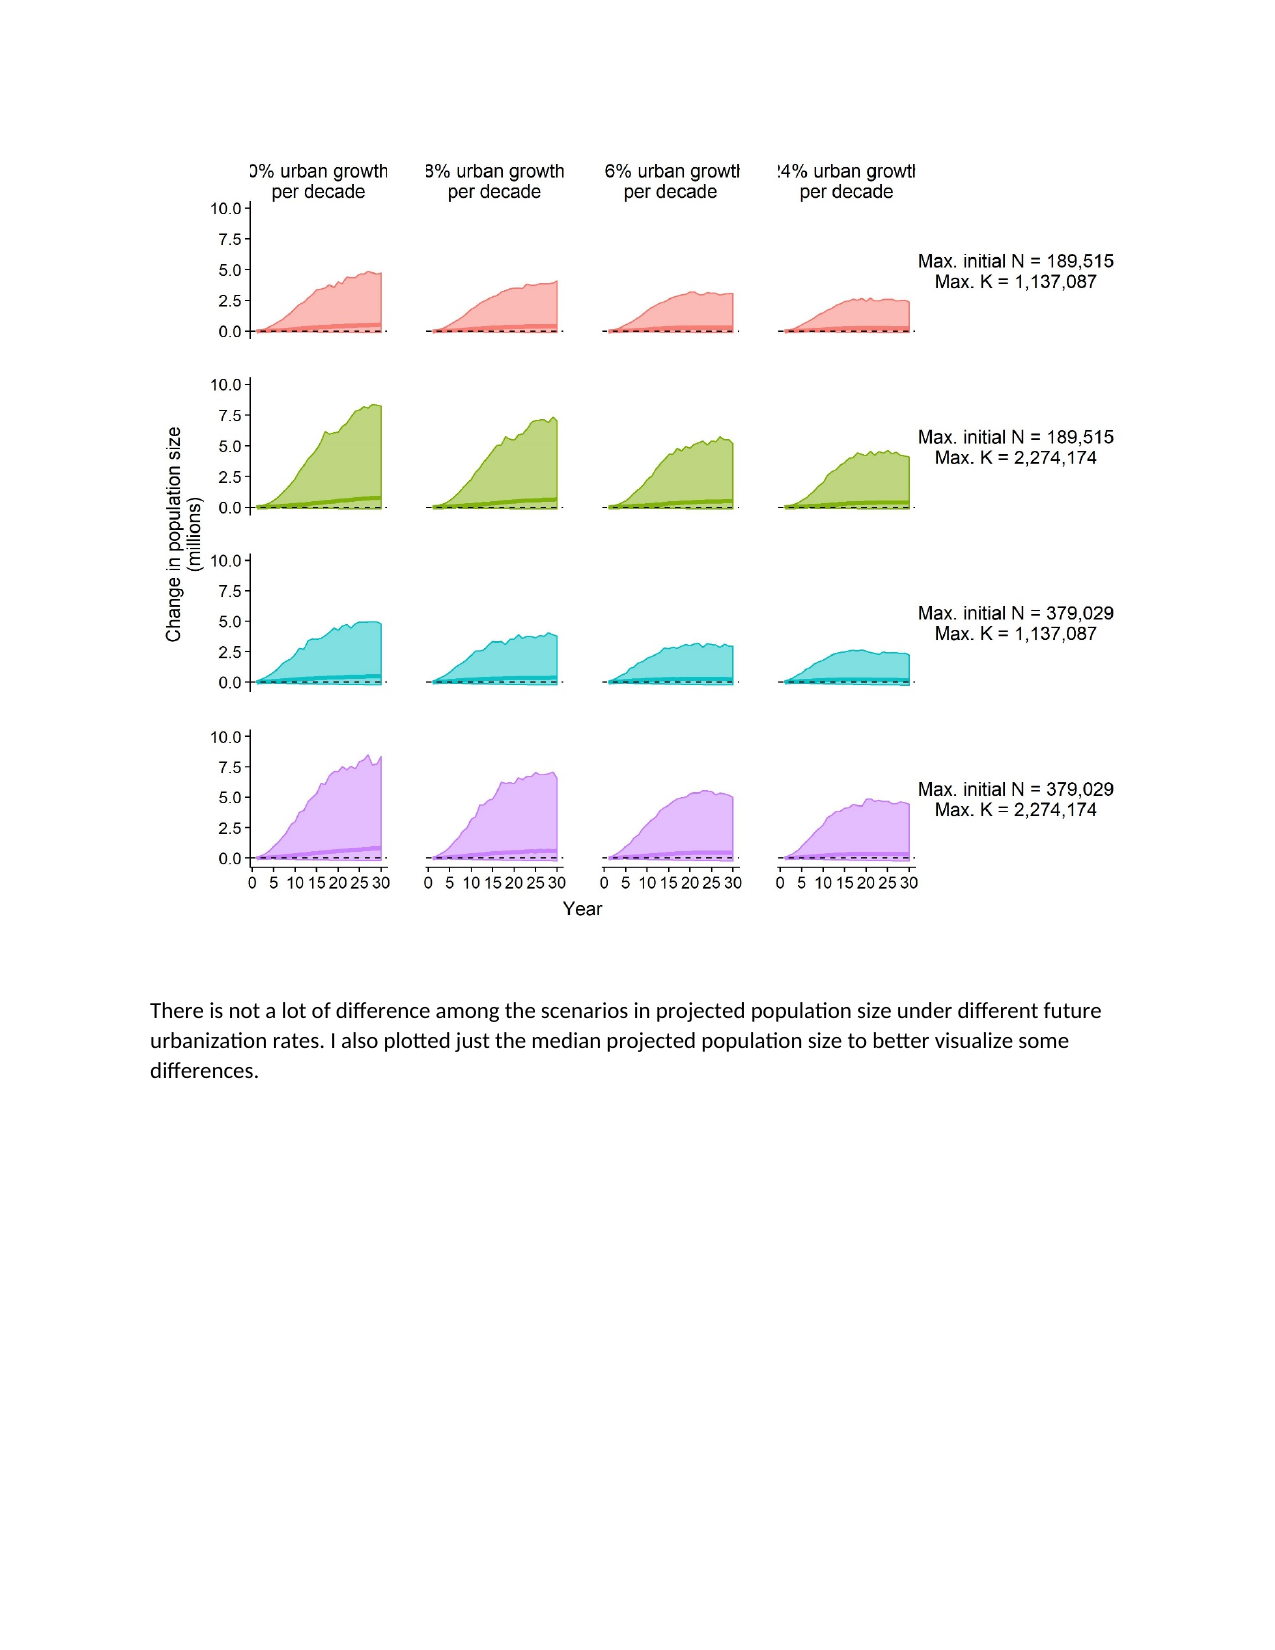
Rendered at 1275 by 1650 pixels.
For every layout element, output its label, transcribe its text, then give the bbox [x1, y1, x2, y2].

picture [150, 150, 1125, 930]
text There is not a lot of difference among the scenarios in projected population size under different future urbanization rates. I also plotted just the median projected population size to better visualize some differences. [150, 996, 1125, 1084]
